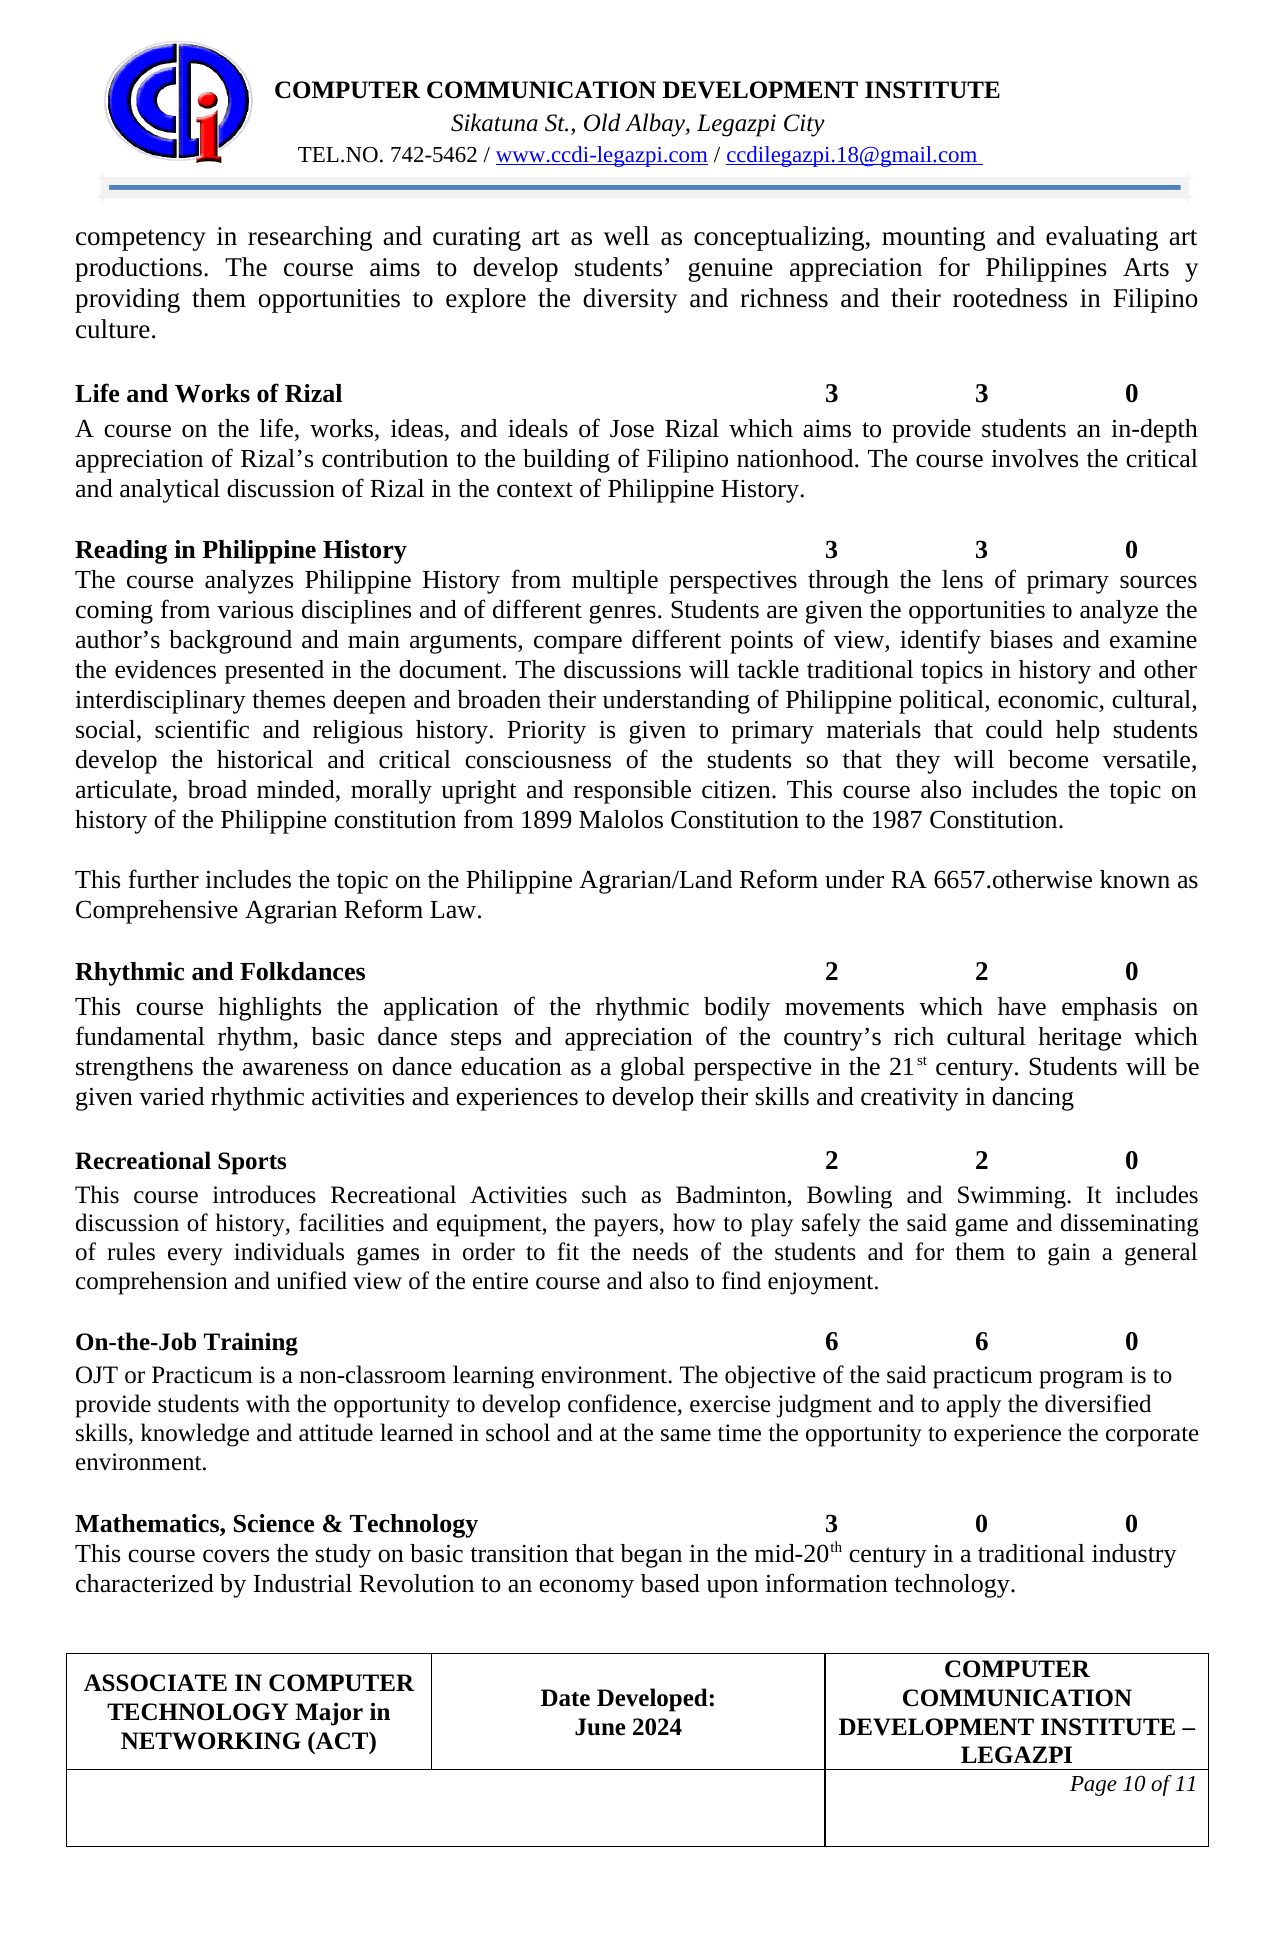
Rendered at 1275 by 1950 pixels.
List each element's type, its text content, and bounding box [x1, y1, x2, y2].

text The course analyzes Philippine History from multiple perspectives through the lens of primary sources coming from various disciplines and of different genres. Students are given the opportunities to analyze the author’s background and main arguments, compare different points of view, identify biases and examine the evidences presented in the document. The discussions will tackle traditional topics in history and other interdisciplinary themes deepen and broaden their understanding of Philippine political, economic, cultural, social, scientific and religious history. Priority is given to primary materials that could help students develop the historical and critical consciousness of the students so that they will become versatile, articulate, broad minded, morally upright and responsible citizen. This course also includes the topic on history of the Philippine constitution from 1899 Malolos Constitution to the 1987 Constitution. [75, 564, 1200, 834]
text OJT or Practicum is a non-classroom learning environment. The objective of the said practicum program is to provide students with the opportunity to develop confidence, exercise judgment and to apply the diversified skills, knowledge and attitude learned in school and at the same time the opportunity to experience the corporate environment. [75, 1361, 1200, 1476]
text This course highlights the application of the rhythmic bodily movements which have emphasis on fundamental rhythm, basic dance steps and appreciation of the country’s rich cultural heritage which strengthens the awareness on dance education as a global perspective in the 21st century. Students will be given varied rhythmic activities and experiences to develop their skills and creativity in dancing [75, 991, 1200, 1111]
text This course introduces Recreational Activities such as Badminton, Bowling and Swimming. It includes discussion of history, facilities and equipment, the payers, how to play safely the said game and disseminating of rules every individuals games in order to fit the needs of the students and for them to gain a general comprehension and unified view of the entire course and also to find enjoyment. [75, 1180, 1200, 1295]
text Life and Works of Rizal 3 3 0 [75, 377, 1200, 408]
text Reading in Philippine History 3 3 0 [75, 534, 1200, 564]
picture [103, 41, 254, 164]
text This further includes the topic on the Philippine Agrarian/Land Reform under RA 6657.otherwise known as Comprehensive Agrarian Reform Law. [75, 864, 1200, 924]
text A course on the life, works, ideas, and ideals of Jose Rizal which aims to provide students an in-depth appreciation of Rizal’s contribution to the building of Filipino nationhood. The course involves the critical and analytical discussion of Rizal in the context of Philippine History. [75, 413, 1200, 503]
text competency in researching and curating art as well as conceptualizing, mounting and evaluating art productions. The course aims to develop students’ genuine appreciation for Philippines Arts y providing them opportunities to explore the diversity and richness and their rootedness in Filipino culture. [75, 220, 1200, 345]
text On-the-Job Training 6 6 0 [75, 1325, 1200, 1356]
text Recreational Sports 2 2 0 [75, 1144, 1200, 1175]
text Rhythmic and Folkdances 2 2 0 [75, 955, 1200, 986]
